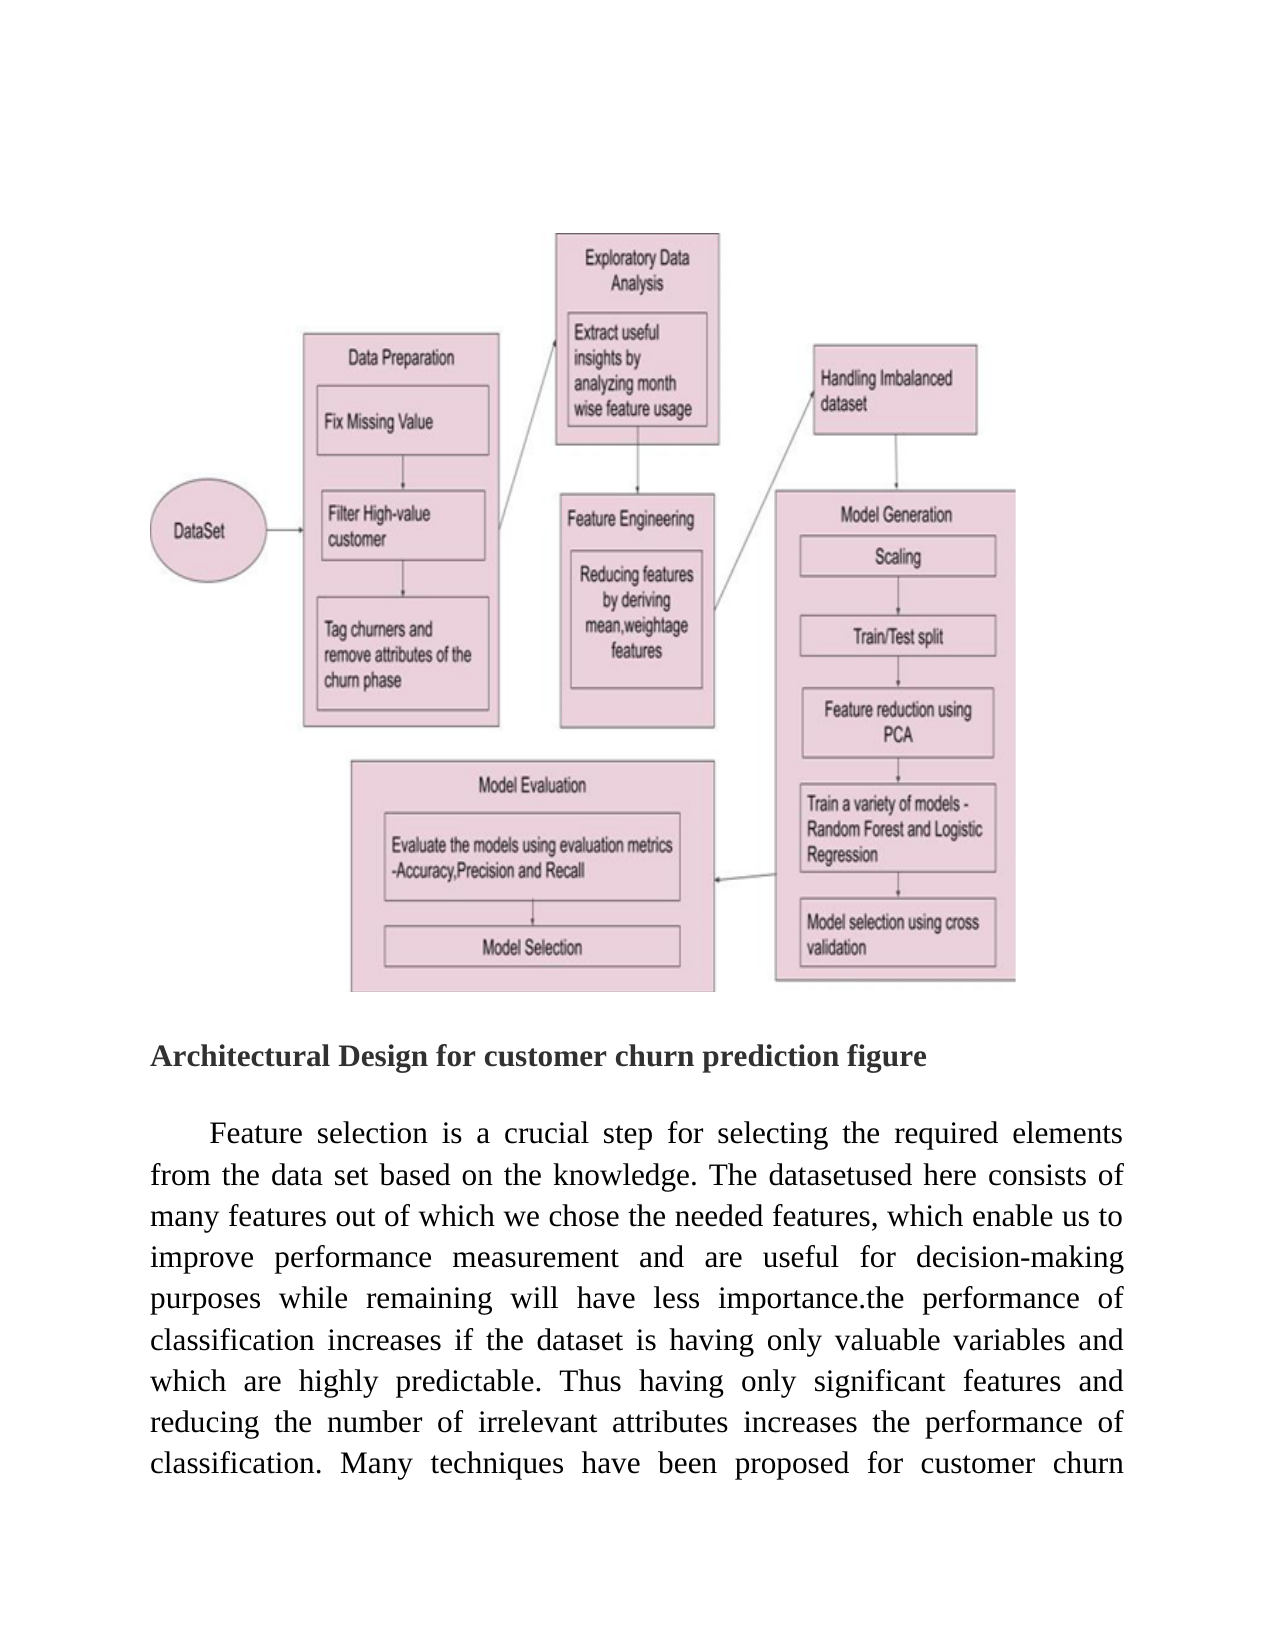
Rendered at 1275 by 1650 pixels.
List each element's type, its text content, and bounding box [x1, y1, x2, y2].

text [150, 1115, 1125, 1481]
text Architectural Design for customer churn prediction figure [150, 1038, 1125, 1073]
